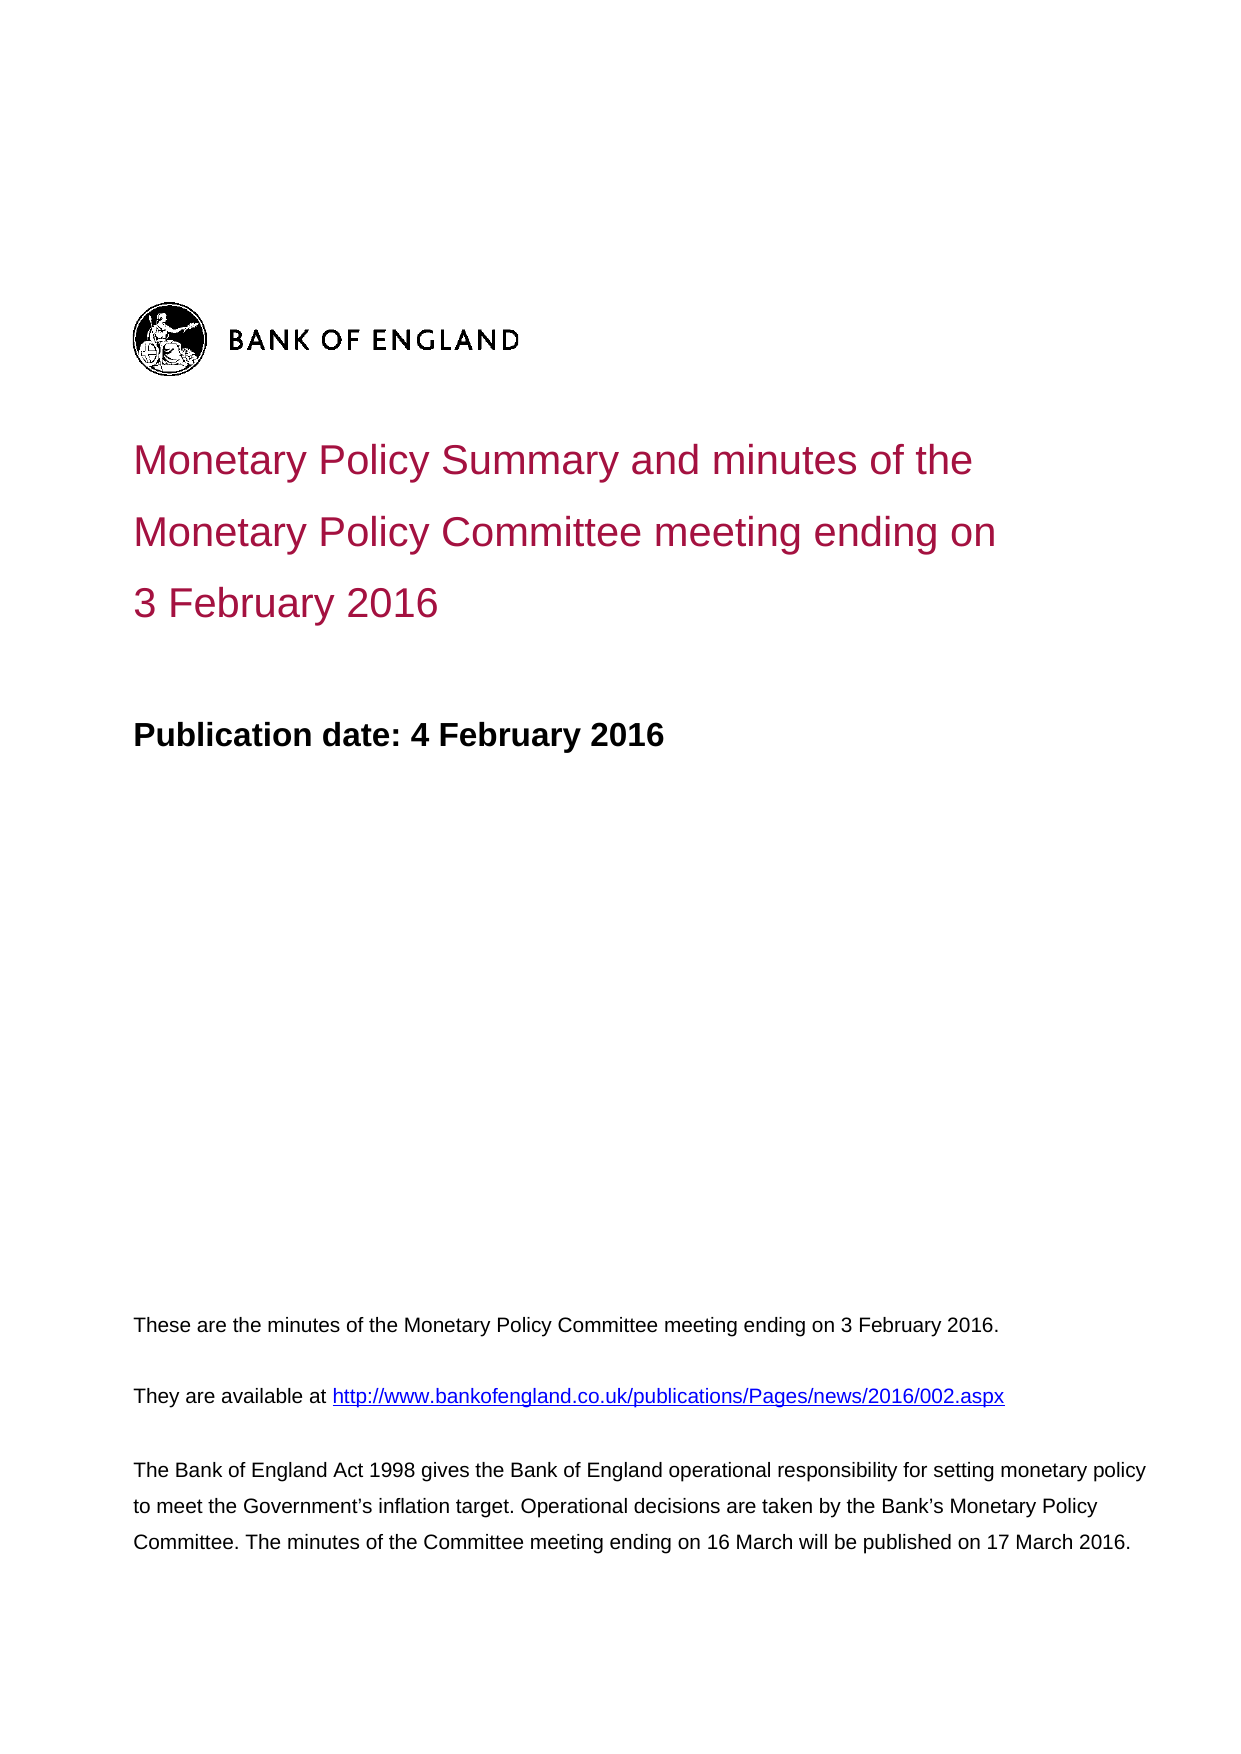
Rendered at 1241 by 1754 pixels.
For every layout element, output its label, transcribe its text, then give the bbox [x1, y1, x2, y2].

text Publication date: 4 February 2016 [133, 715, 1178, 754]
text These are the minutes of the Monetary Policy Committee meeting ending on 3 February 2016. They are available at http://www.bankofengland.co.uk/publications/Pages/news/2016/002.aspx [133, 1312, 1007, 1408]
text Monetary Policy Summary and minutes of the Monetary Policy Committee meeting ending on 3 February 2016 [133, 435, 998, 627]
text The Bank of England Act 1998 gives the Bank of England operational responsibility for setting monetary policy to meet the Government’s inflation target. Operational decisions are taken by the Bank’s Monetary Policy Committee. The minutes of the Committee meeting ending on 16 March will be published on 17 March 2016. [133, 1458, 1159, 1553]
picture [132, 302, 519, 376]
